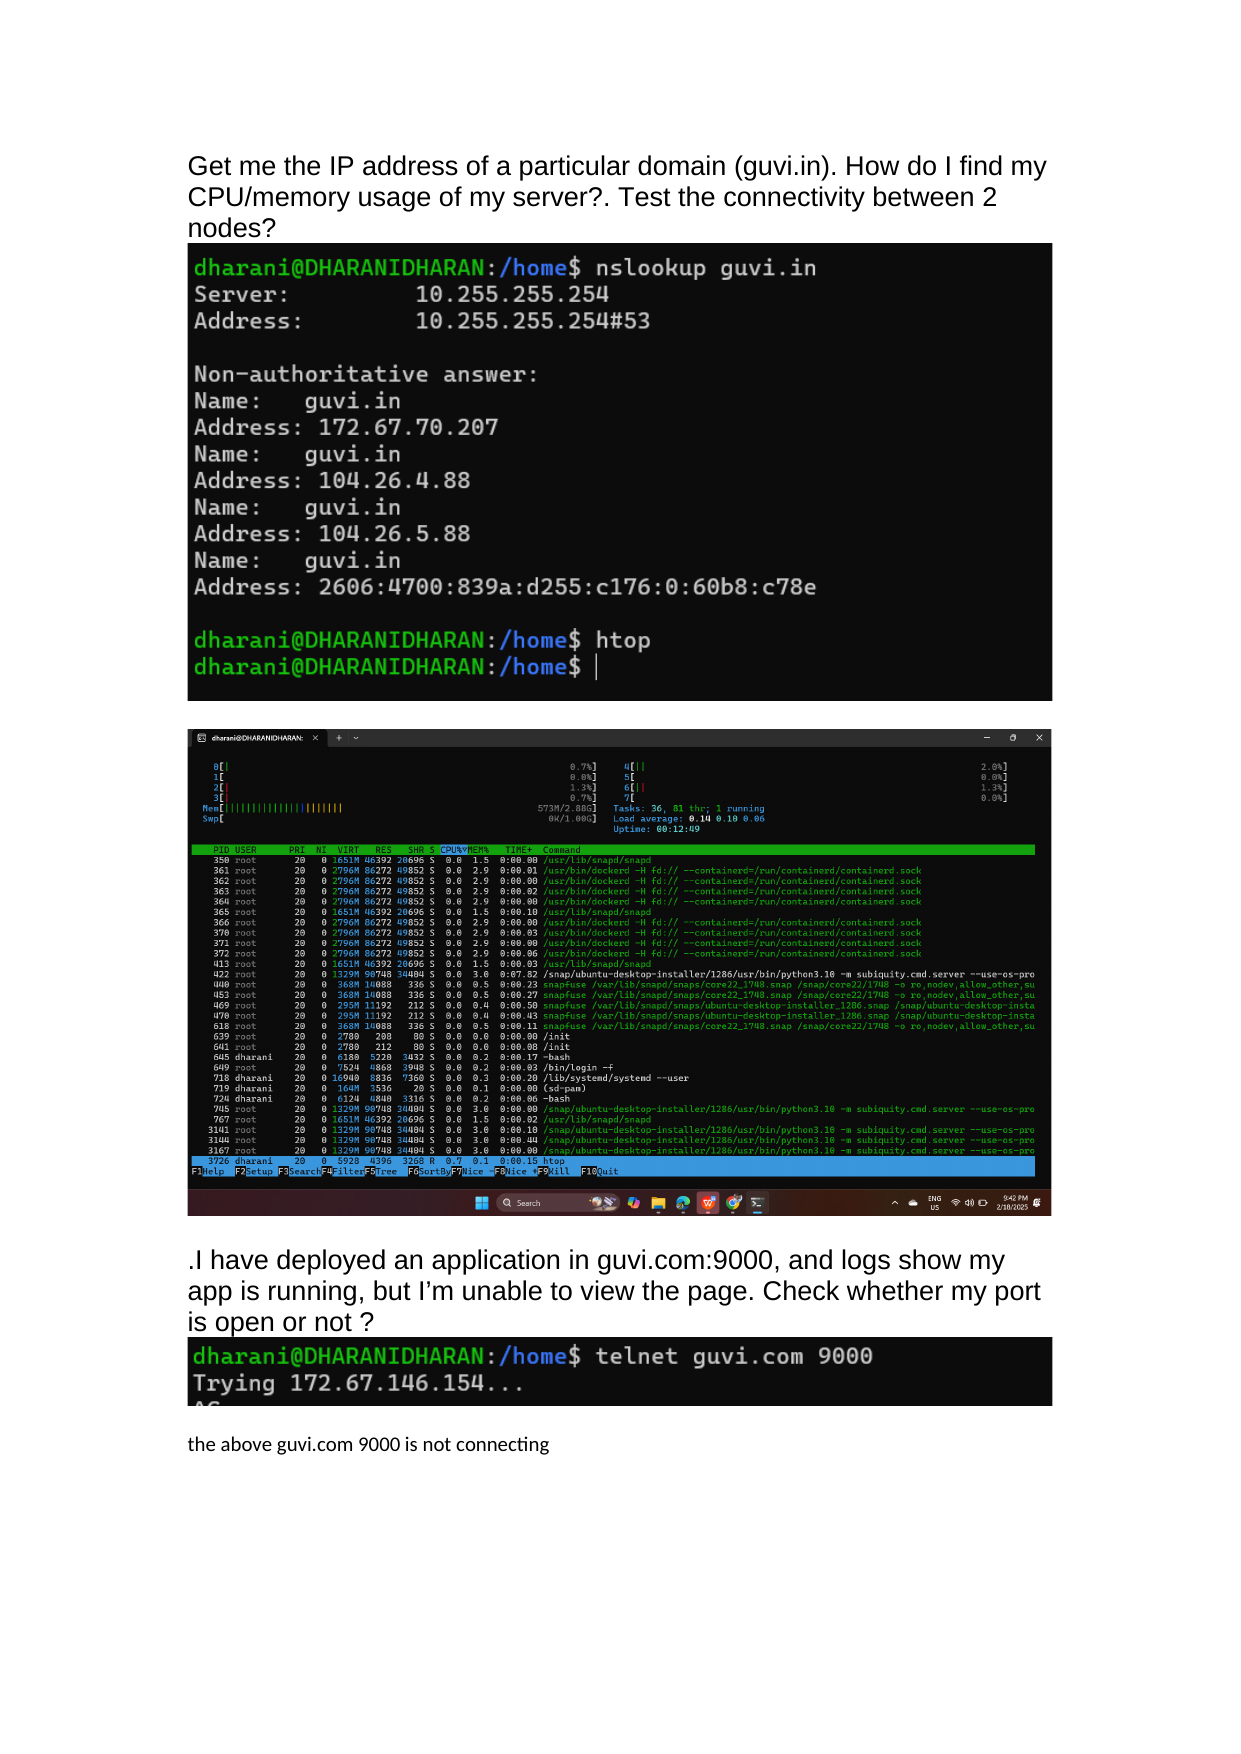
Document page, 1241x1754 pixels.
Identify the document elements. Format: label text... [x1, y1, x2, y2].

picture [187, 1337, 1053, 1406]
text the above guvi.com 9000 is not connecting [187, 1406, 1053, 1457]
text Get me the IP address of a particular domain (guvi.in). How do I find my CPU/memory usage of my server?. Test the connectivity between 2 nodes? [187, 150, 1053, 243]
picture [187, 729, 1052, 1216]
picture [187, 243, 1053, 701]
